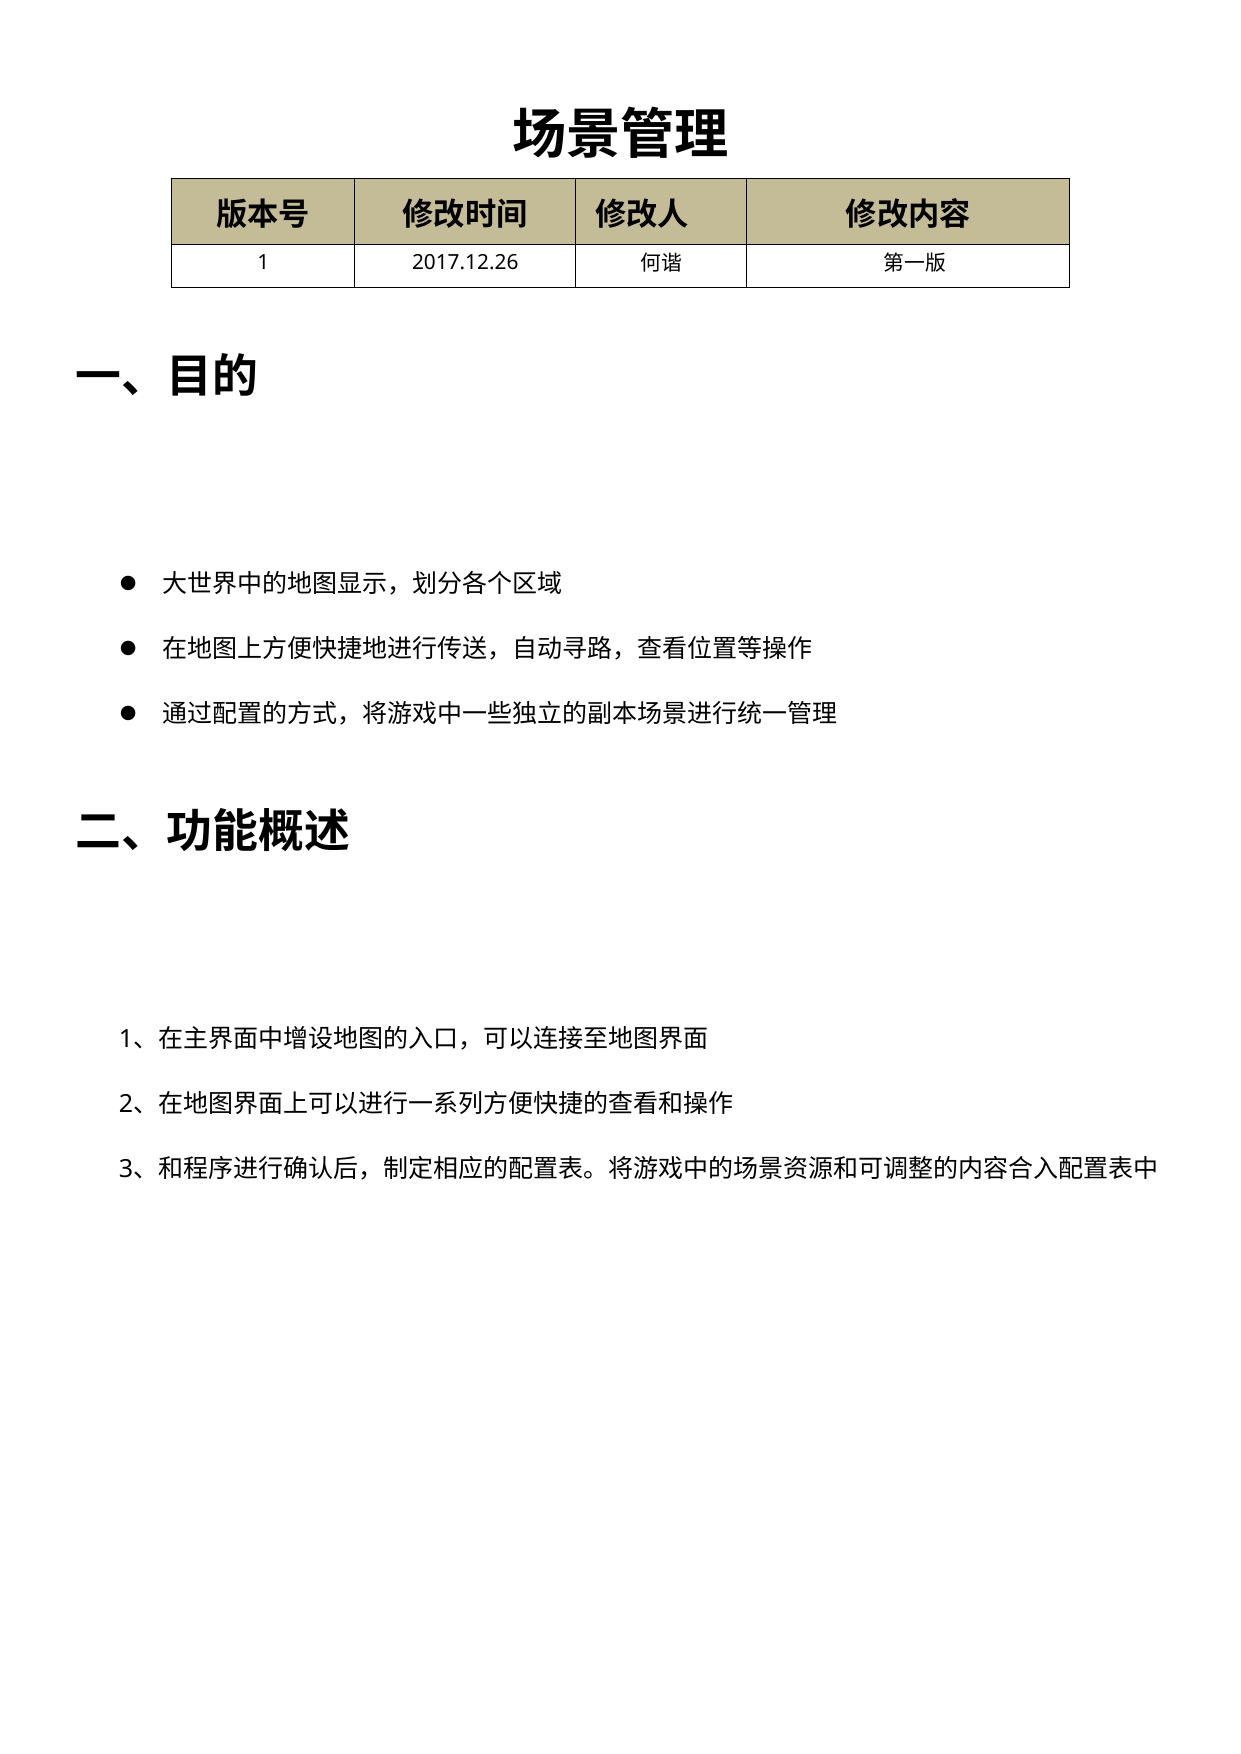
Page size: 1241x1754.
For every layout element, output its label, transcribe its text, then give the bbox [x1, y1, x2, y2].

subtitle 一、目的 [75, 323, 1165, 421]
list 通过配置的方式，将游戏中一些独立的副本场景进行统一管理 [119, 679, 1165, 744]
table_header 版本号 [172, 179, 354, 244]
list 在地图上方便快捷地进行传送，自动寻路，查看位置等操作 [119, 614, 1165, 679]
text 场景管理 [75, 81, 1165, 178]
table_header 修改内容 [747, 179, 1069, 244]
table_header 修改人 [576, 179, 746, 244]
table_cell 何谐 [576, 245, 746, 287]
text 3、和程序进行确认后，制定相应的配置表。将游戏中的场景资源和可调整的内容合入配置表中 [119, 1134, 1165, 1199]
subtitle 二、功能概述 [75, 779, 1165, 877]
table_cell 1 [172, 245, 354, 287]
table_header 修改时间 [355, 179, 575, 244]
table_cell 第一版 [747, 245, 1069, 287]
text 2、在地图界面上可以进行一系列方便快捷的查看和操作 [119, 1069, 1165, 1134]
text 1、在主界面中增设地图的入口，可以连接至地图界面 [119, 1004, 1165, 1069]
table_cell 2017.12.26 [355, 245, 575, 287]
list 大世界中的地图显示，划分各个区域 [119, 549, 1165, 614]
